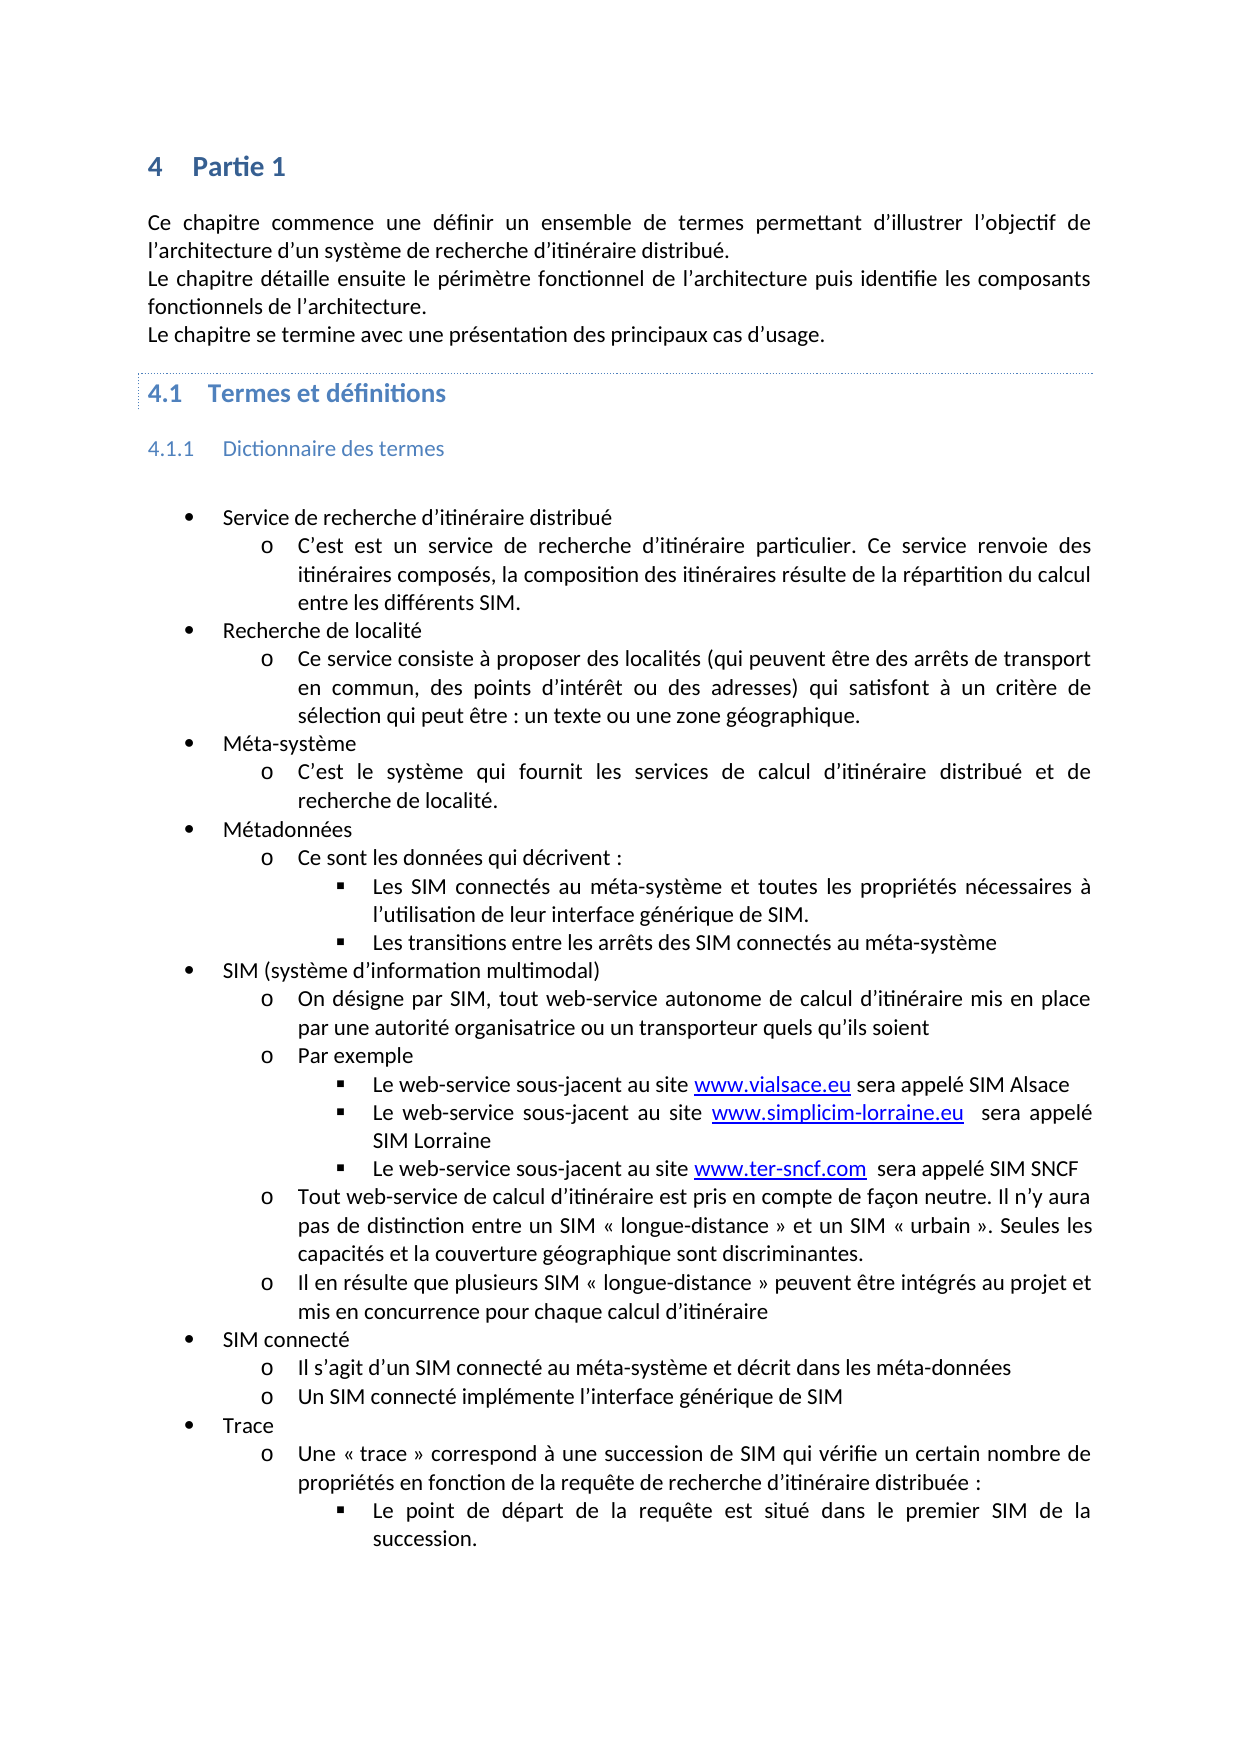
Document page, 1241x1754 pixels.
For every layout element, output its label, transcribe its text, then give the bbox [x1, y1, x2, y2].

list Méta-système [185, 729, 1093, 757]
list Ce service consiste à proposer des localités (qui peuvent être des arrêts de transport en commun, des points d’intérêt ou des adresses) qui satisfont à un critère de sélection qui peut être : un texte ou une zone géographique. [260, 644, 1093, 729]
list Le web-service sous-jacent au site www.ter-sncf.com sera appelé SIM SNCF [335, 1154, 1093, 1182]
list Les transitions entre les arrêts des SIM connectés au méta-système [335, 928, 1093, 956]
text Le chapitre se termine avec une présentation des principaux cas d’usage. [148, 320, 1093, 348]
list SIM (système d’information multimodal) [185, 956, 1093, 984]
list Le web-service sous-jacent au site www.vialsace.eu sera appelé SIM Alsace [335, 1070, 1093, 1098]
subtitle Dictionnaire des termes [148, 434, 1093, 462]
list On désigne par SIM, tout web-service autonome de calcul d’itinéraire mis en place par une autorité organisatrice ou un transporteur quels qu’ils soient [260, 984, 1093, 1041]
list Recherche de localité [185, 616, 1093, 644]
list Ce sont les données qui décrivent : [260, 843, 1093, 872]
list Le web-service sous-jacent au site www.simplicim-lorraine.eu sera appelé SIM Lorraine [335, 1098, 1093, 1154]
text Le chapitre détaille ensuite le périmètre fonctionnel de l’architecture puis identifie les composants fonctionnels de l’architecture. [148, 264, 1093, 320]
subtitle Termes et définitions [138, 373, 1093, 409]
list C’est le système qui fournit les services de calcul d’itinéraire distribué et de recherche de localité. [260, 757, 1093, 815]
list Trace [185, 1411, 1093, 1439]
list Par exemple [260, 1041, 1093, 1070]
list Une « trace » correspond à une succession de SIM qui vérifie un certain nombre de propriétés en fonction de la requête de recherche d’itinéraire distribuée : [260, 1439, 1093, 1496]
list Le point de départ de la requête est situé dans le premier SIM de la succession. [335, 1496, 1093, 1552]
list SIM connecté [185, 1325, 1093, 1353]
list Métadonnées [185, 815, 1093, 843]
list Il en résulte que plusieurs SIM « longue-distance » peuvent être intégrés au projet et mis en concurrence pour chaque calcul d’itinéraire [260, 1268, 1093, 1325]
list Il s’agit d’un SIM connecté au méta-système et décrit dans les méta-données [260, 1353, 1093, 1382]
list Les SIM connectés au méta-système et toutes les propriétés nécessaires à l’utilisation de leur interface générique de SIM. [335, 872, 1093, 928]
list Un SIM connecté implémente l’interface générique de SIM [260, 1382, 1093, 1411]
list C’est est un service de recherche d’itinéraire particulier. Ce service renvoie des itinéraires composés, la composition des itinéraires résulte de la répartition du calcul entre les différents SIM. [260, 531, 1093, 616]
list Tout web-service de calcul d’itinéraire est pris en compte de façon neutre. Il n’y aura pas de distinction entre un SIM « longue-distance » et un SIM « urbain ». Seules les capacités et la couverture géographique sont discriminantes. [260, 1182, 1093, 1268]
list Service de recherche d’itinéraire distribué [185, 503, 1093, 531]
subtitle Partie 1 [148, 148, 1093, 183]
text Ce chapitre commence une définir un ensemble de termes permettant d’illustrer l’objectif de l’architecture d’un système de recherche d’itinéraire distribué. [148, 208, 1093, 264]
